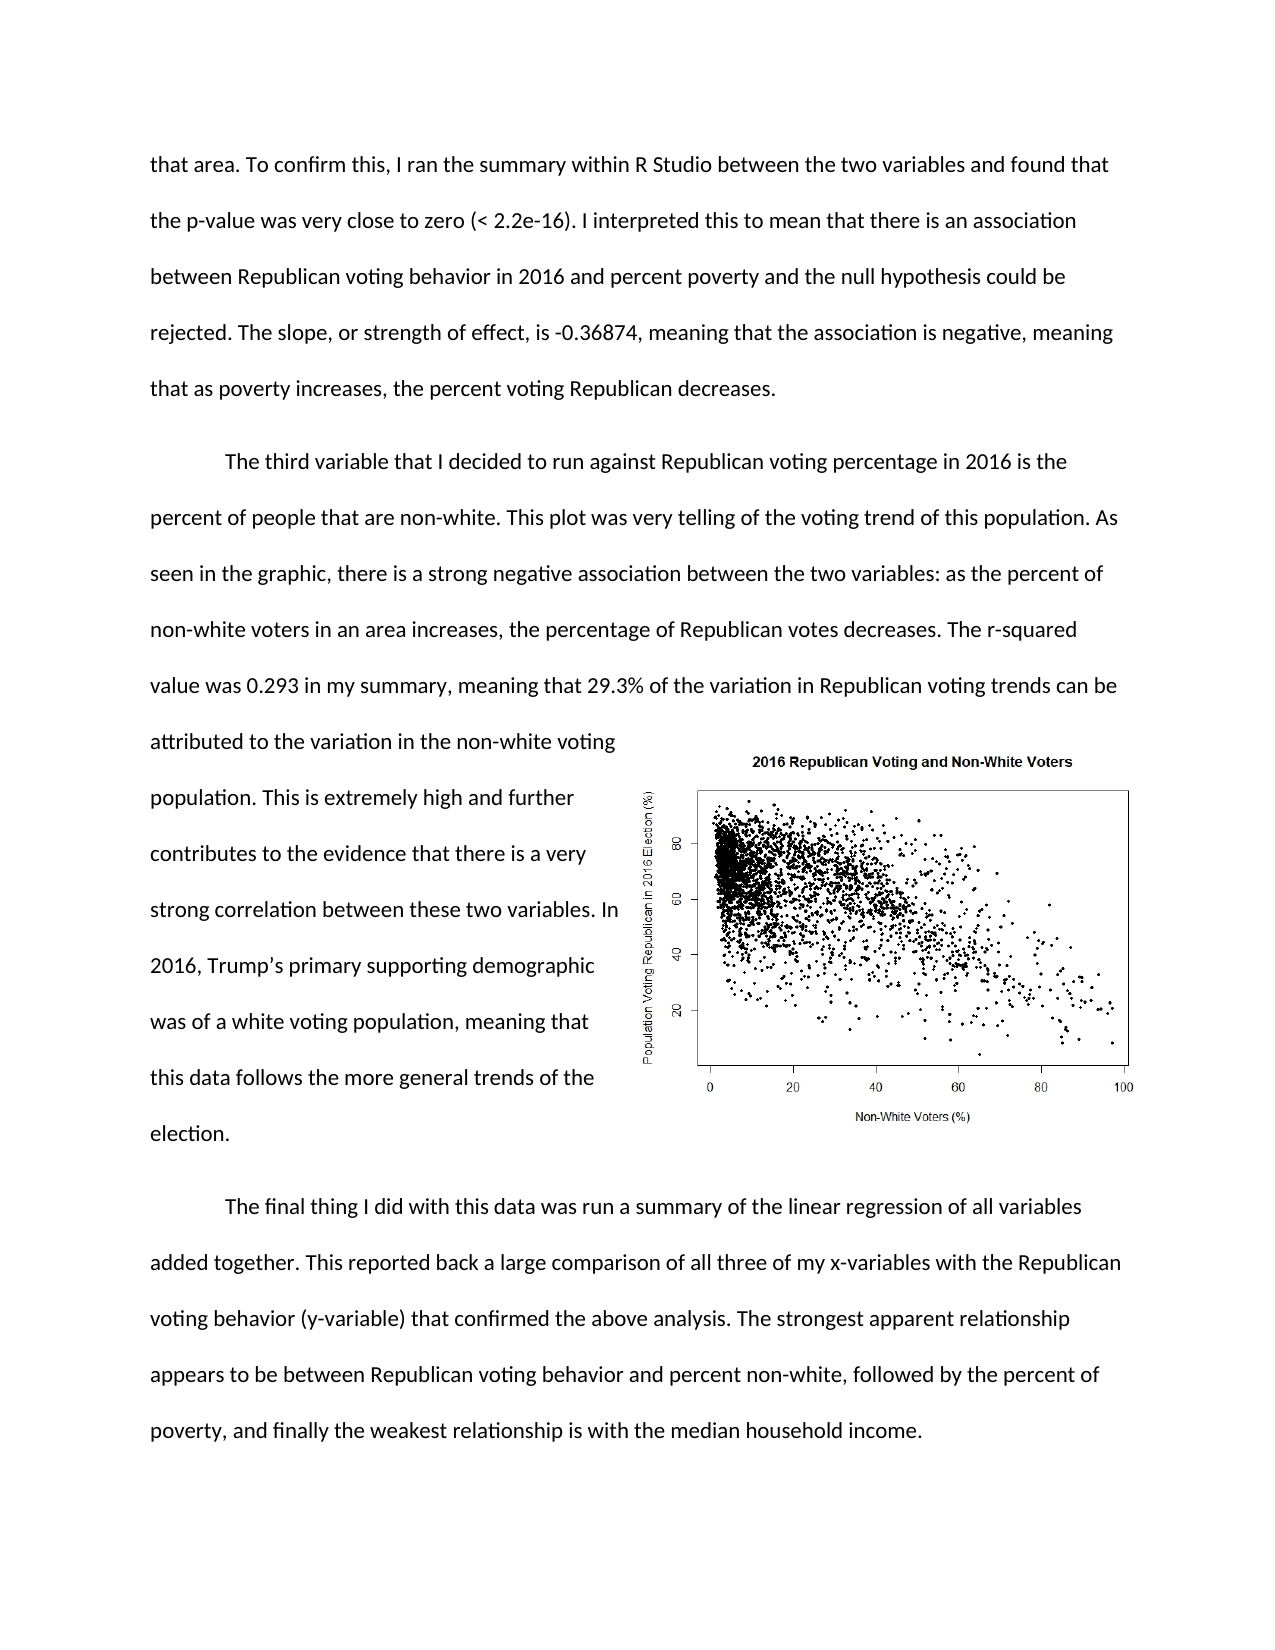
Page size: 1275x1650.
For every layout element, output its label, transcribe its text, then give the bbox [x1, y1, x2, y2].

text The final thing I did with this data was run a summary of the linear regression of all variables added together. This reported back a large comparison of all three of my x-variables with the Republican voting behavior (y-variable) that confirmed the above analysis. The strongest apparent relationship appears to be between Republican voting behavior and percent non-white, followed by the percent of poverty, and finally the weakest relationship is with the median household income. [150, 1192, 1125, 1444]
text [150, 150, 1125, 402]
picture [638, 731, 1159, 1139]
